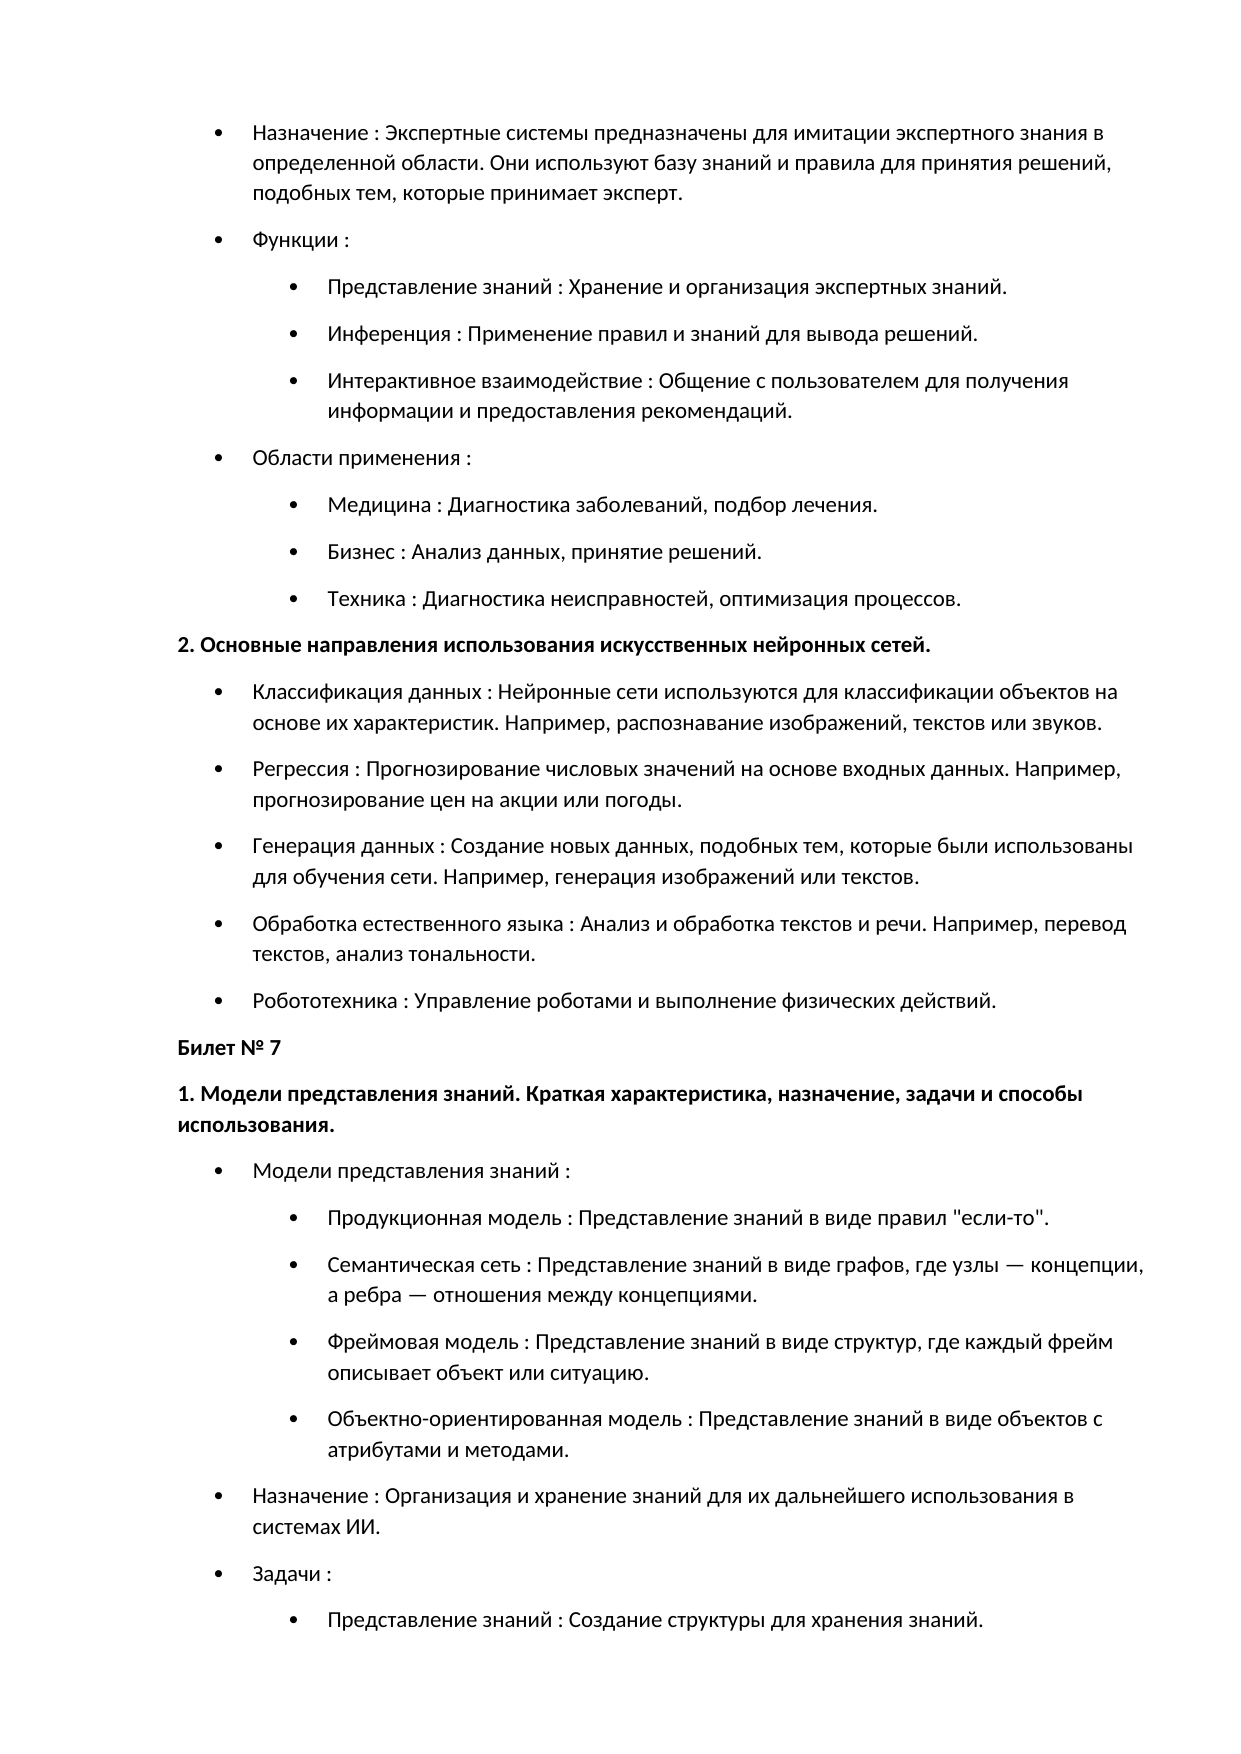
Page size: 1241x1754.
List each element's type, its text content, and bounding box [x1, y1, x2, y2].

list Инференция : Применение правил и знаний для вывода решений. [290, 319, 1152, 347]
list Фреймовая модель : Представление знаний в виде структур, где каждый фрейм описывает объект или ситуацию. [290, 1327, 1152, 1386]
list Продукционная модель : Представление знаний в виде правил "если-то". [290, 1203, 1152, 1232]
list Техника : Диагностика неисправностей, оптимизация процессов. [290, 584, 1152, 612]
list Модели представления знаний : [215, 1157, 1152, 1185]
list Робототехника : Управление роботами и выполнение физических действий. [215, 986, 1152, 1014]
list Генерация данных : Создание новых данных, подобных тем, которые были использованы для обучения сети. Например, генерация изображений или текстов. [215, 832, 1152, 890]
list Обработка естественного языка : Анализ и обработка текстов и речи. Например, перевод текстов, анализ тональности. [215, 909, 1152, 967]
list Представление знаний : Создание структуры для хранения знаний. [290, 1606, 1152, 1634]
list Представление знаний : Хранение и организация экспертных знаний. [290, 272, 1152, 300]
list Назначение : Экспертные системы предназначены для имитации экспертного знания в определенной области. Они используют базу знаний и правила для принятия решений, подобных тем, которые принимает эксперт. [215, 118, 1152, 207]
text 2. Основные направления использования искусственных нейронных сетей. [177, 631, 1152, 659]
list Бизнес : Анализ данных, принятие решений. [290, 537, 1152, 565]
list Объектно-ориентированная модель : Представление знаний в виде объектов с атрибутами и методами. [290, 1404, 1152, 1463]
list Задачи : [215, 1559, 1152, 1587]
list Медицина : Диагностика заболеваний, подбор лечения. [290, 490, 1152, 518]
list Классификация данных : Нейронные сети используются для классификации объектов на основе их характеристик. Например, распознавание изображений, текстов или звуков. [215, 677, 1152, 736]
list Регрессия : Прогнозирование числовых значений на основе входных данных. Например, прогнозирование цен на акции или погоды. [215, 754, 1152, 813]
list Назначение : Организация и хранение знаний для их дальнейшего использования в системах ИИ. [215, 1482, 1152, 1540]
text Билет № 7 [177, 1033, 1152, 1061]
list Семантическая сеть : Представление знаний в виде графов, где узлы — концепции, а ребра — отношения между концепциями. [290, 1250, 1152, 1309]
list Функции : [215, 225, 1152, 253]
list Интерактивное взаимодействие : Общение с пользователем для получения информации и предоставления рекомендаций. [290, 366, 1152, 424]
list Области применения : [215, 443, 1152, 471]
text 1. Модели представления знаний. Краткая характеристика, назначение, задачи и способы использования. [177, 1079, 1152, 1138]
